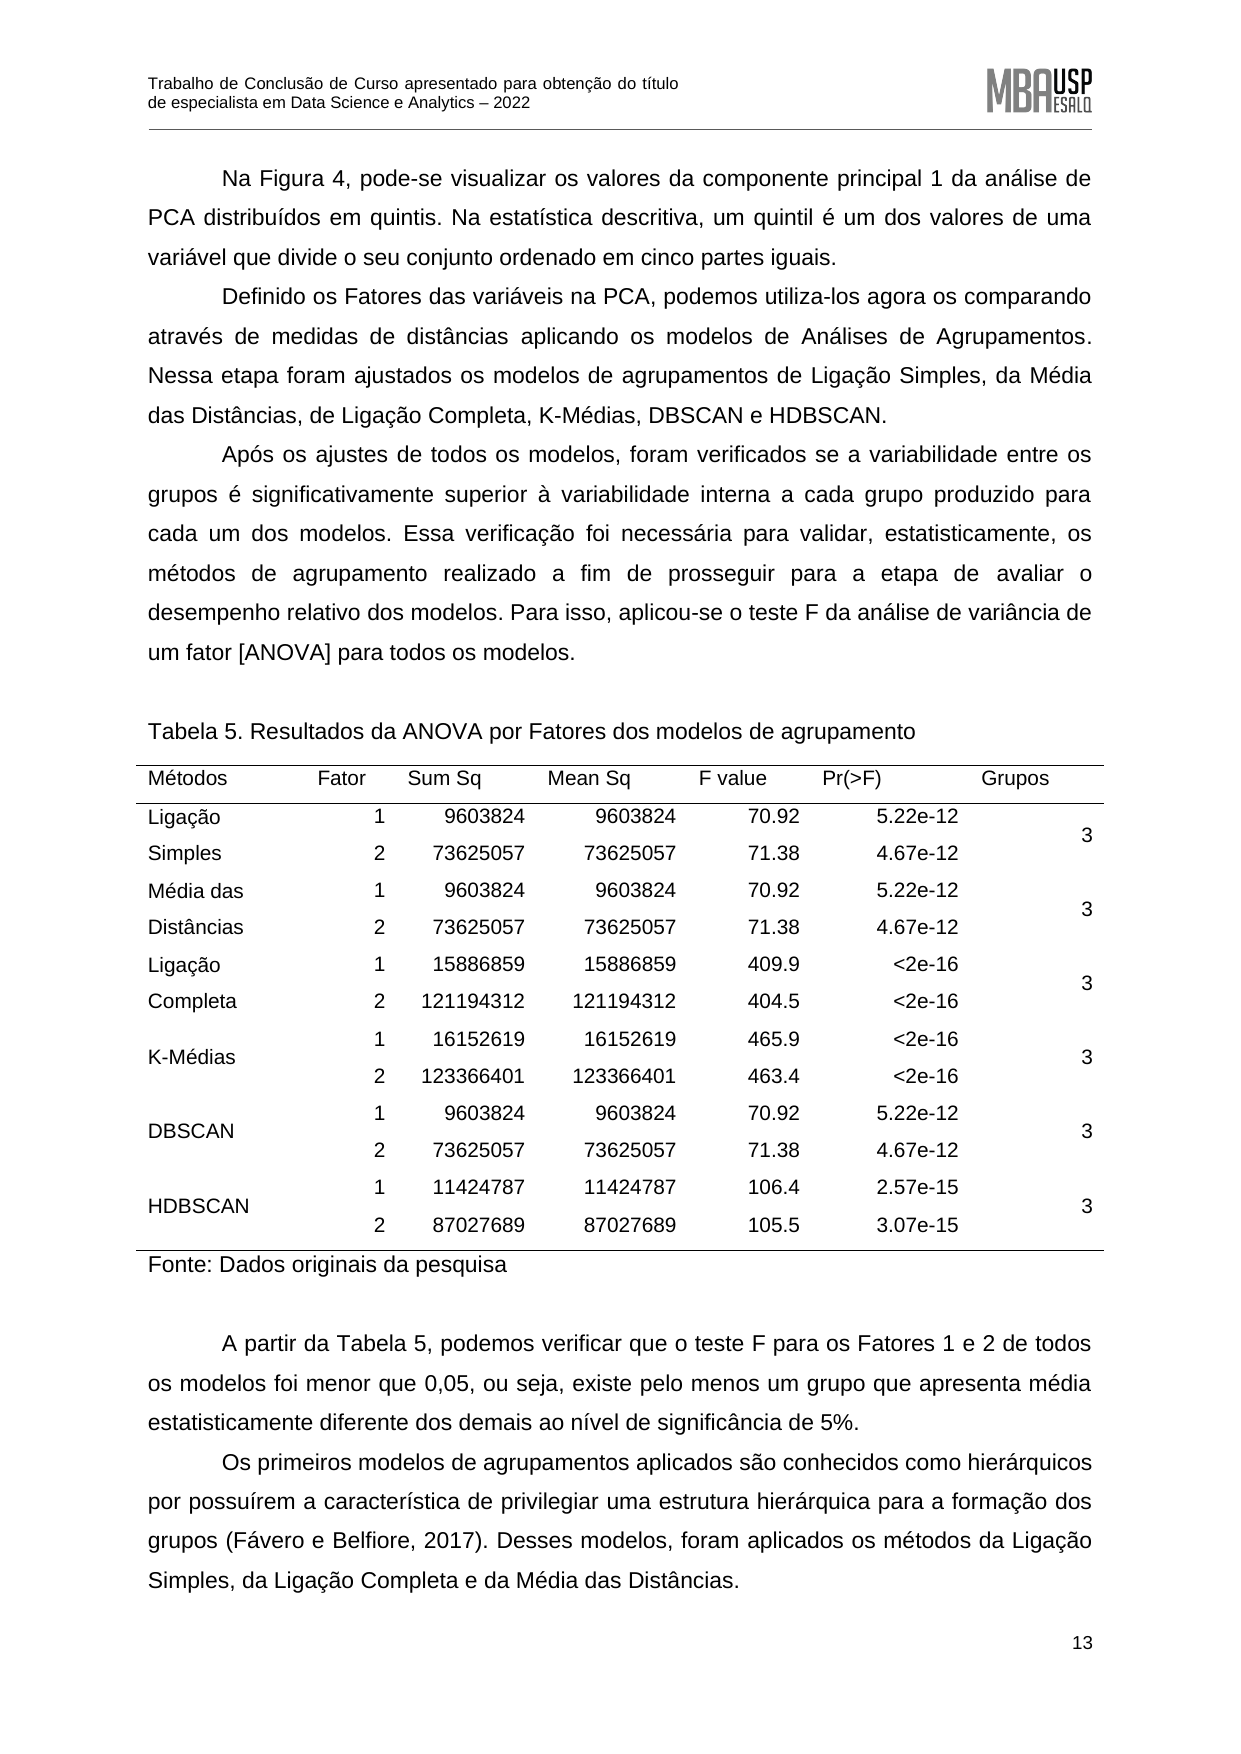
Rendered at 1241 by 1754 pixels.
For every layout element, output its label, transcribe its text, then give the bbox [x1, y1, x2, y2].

table_cell 15886859 [536, 952, 687, 989]
table_cell 70.92 [688, 878, 811, 915]
table_cell 2 [306, 1138, 396, 1175]
table_cell <2e-16 [811, 989, 970, 1026]
table_header Pr(>F) [811, 766, 970, 803]
table_cell 16152619 [536, 1026, 687, 1063]
table_cell 70.92 [688, 1101, 811, 1138]
table_cell 15886859 [396, 952, 536, 989]
table_cell 1 [306, 878, 396, 915]
text Os primeiros modelos de agrupamentos aplicados são conhecidos como hierárquicos por possuírem a característica de privilegiar uma estrutura hierárquica para a formação dos grupos (Fávero e Belfiore, 2017). Desses modelos, foram aplicados os métodos da Ligação Simples, da Ligação Completa e da Média das Distâncias. [148, 1448, 1092, 1593]
table_cell 404.5 [688, 989, 811, 1026]
table_header Sum Sq [396, 766, 536, 803]
table_cell 1 [306, 952, 396, 989]
table_cell 71.38 [688, 1138, 811, 1175]
table_cell 16152619 [396, 1026, 536, 1063]
text A partir da Tabela 5, podemos verificar que o teste F para os Fatores 1 e 2 de todos os modelos foi menor que 0,05, ou seja, existe pelo menos um grupo que apresenta média estatisticamente diferente dos demais ao nível de significância de 5%. [148, 1330, 1092, 1435]
table_header Fator [306, 766, 396, 803]
table_cell 121194312 [396, 989, 536, 1026]
table_cell 2 [306, 915, 396, 952]
table_cell 9603824 [396, 878, 536, 915]
table_cell <2e-16 [811, 1064, 970, 1101]
table_cell 2 [306, 1212, 396, 1250]
table_cell HDBSCAN [136, 1175, 306, 1250]
table_cell 1 [306, 1026, 396, 1063]
table_cell 9603824 [536, 878, 687, 915]
table_cell 3 [970, 1026, 1104, 1101]
table_cell 105.5 [688, 1212, 811, 1250]
table_cell 2.57e-15 [811, 1175, 970, 1212]
table_header Métodos [136, 766, 306, 803]
table_header Grupos [970, 766, 1104, 803]
table_cell 2 [306, 989, 396, 1026]
text Na Figura 4, pode-se visualizar os valores da componente principal 1 da análise de PCA distribuídos em quintis. Na estatística descritiva, um quintil é um dos valores de uma variável que divide o seu conjunto ordenado em cinco partes iguais. [148, 165, 1092, 270]
text Definido os Fatores das variáveis na PCA, podemos utiliza-los agora os comparando através de medidas de distâncias aplicando os modelos de Análises de Agrupamentos. Nessa etapa foram ajustados os modelos de agrupamentos de Ligação Simples, da Média das Distâncias, de Ligação Completa, K-Médias, DBSCAN e HDBSCAN. [148, 283, 1092, 428]
table_cell 1 [306, 1101, 396, 1138]
table_cell 9603824 [536, 1101, 687, 1138]
table_cell 2 [306, 1064, 396, 1101]
table_cell 73625057 [536, 915, 687, 952]
table_cell Ligação Completa [136, 952, 306, 1026]
table_cell 11424787 [396, 1175, 536, 1212]
table_cell 465.9 [688, 1026, 811, 1063]
table_cell 9603824 [396, 1101, 536, 1138]
table_header F value [688, 766, 811, 803]
table_cell 1 [306, 804, 396, 841]
text Fonte: Dados originais da pesquisa [148, 1251, 1092, 1277]
table_cell 3 [970, 804, 1104, 878]
table_cell Ligação Simples [136, 804, 306, 878]
table_cell 11424787 [536, 1175, 687, 1212]
text Tabela 5. Resultados da ANOVA por Fatores dos modelos de agrupamento [148, 718, 1092, 744]
text Após os ajustes de todos os modelos, foram verificados se a variabilidade entre os grupos é significativamente superior à variabilidade interna a cada grupo produzido para cada um dos modelos. Essa verificação foi necessária para validar, estatisticamente, os métodos de agrupamento realizado a fim de prosseguir para a etapa de avaliar o desempenho relativo dos modelos. Para isso, aplicou-se o teste F da análise de variância de um fator [ANOVA] para todos os modelos. [148, 441, 1092, 665]
picture [984, 67, 1095, 114]
table_header Mean Sq [536, 766, 687, 803]
table_cell 1 [306, 1175, 396, 1212]
table_cell K-Médias [136, 1026, 306, 1101]
table_cell 409.9 [688, 952, 811, 989]
table_cell 73625057 [536, 1138, 687, 1175]
table_cell 123366401 [396, 1064, 536, 1101]
table_cell 73625057 [396, 841, 536, 878]
table_cell 87027689 [396, 1212, 536, 1250]
table_cell 3 [970, 1175, 1104, 1250]
table_cell 73625057 [396, 915, 536, 952]
table_cell 73625057 [536, 841, 687, 878]
table_cell 123366401 [536, 1064, 687, 1101]
table_cell 2 [306, 841, 396, 878]
table_cell 5.22e-12 [811, 804, 970, 841]
table_cell 5.22e-12 [811, 878, 970, 915]
table_cell 71.38 [688, 841, 811, 878]
table_cell 463.4 [688, 1064, 811, 1101]
table_cell DBSCAN [136, 1101, 306, 1175]
table_cell 70.92 [688, 804, 811, 841]
table_cell <2e-16 [811, 1026, 970, 1063]
table_cell 121194312 [536, 989, 687, 1026]
table_cell <2e-16 [811, 952, 970, 989]
table_cell 71.38 [688, 915, 811, 952]
table_cell Média das Distâncias [136, 878, 306, 952]
table_cell 3.07e-15 [811, 1212, 970, 1250]
table_cell 3 [970, 952, 1104, 1026]
table_cell 3 [970, 1101, 1104, 1175]
table_cell 3 [970, 878, 1104, 952]
table_cell 4.67e-12 [811, 1138, 970, 1175]
table_cell 4.67e-12 [811, 915, 970, 952]
table_cell 106.4 [688, 1175, 811, 1212]
table_cell 9603824 [396, 804, 536, 841]
table_cell 5.22e-12 [811, 1101, 970, 1138]
table_cell 9603824 [536, 804, 687, 841]
table_cell 4.67e-12 [811, 841, 970, 878]
table_cell 87027689 [536, 1212, 687, 1250]
table_cell 73625057 [396, 1138, 536, 1175]
